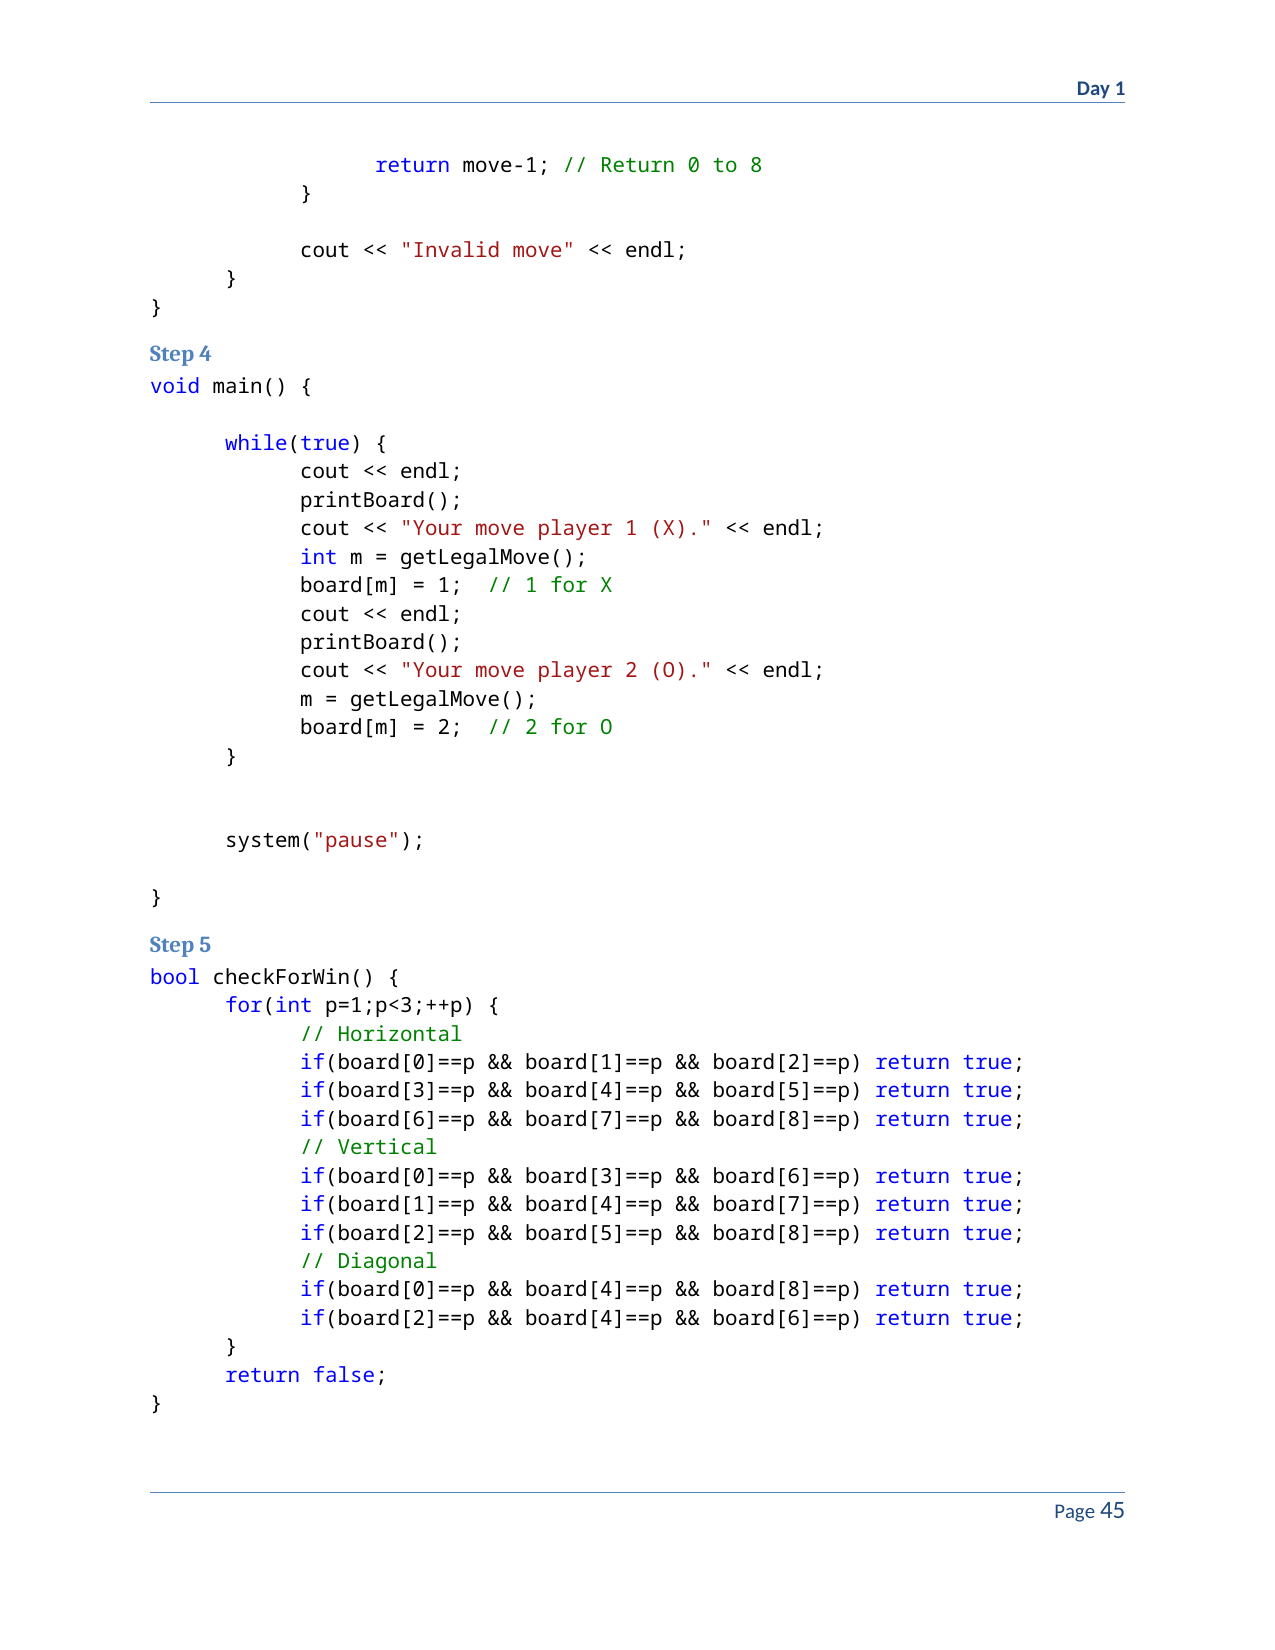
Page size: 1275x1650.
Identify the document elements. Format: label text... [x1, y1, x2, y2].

text m = getLegalMove(); [150, 684, 1125, 712]
text } [150, 882, 1125, 911]
text cout << endl; [150, 599, 1125, 627]
text if(board[6]==p && board[7]==p && board[8]==p) return true; [150, 1104, 1125, 1132]
text if(board[3]==p && board[4]==p && board[5]==p) return true; [150, 1076, 1125, 1104]
text } [150, 1388, 1125, 1417]
text } [150, 292, 1125, 320]
text if(board[2]==p && board[4]==p && board[6]==p) return true; [150, 1303, 1125, 1331]
text // Vertical [150, 1132, 1125, 1161]
text board[m] = 1; // 1 for X [150, 570, 1125, 599]
text } [150, 178, 1125, 207]
text cout << "Your move player 1 (X)." << endl; [150, 513, 1125, 542]
text } [150, 263, 1125, 292]
text for(int p=1;p<3;++p) { [150, 990, 1125, 1019]
text cout << "Your move player 2 (O)." << endl; [150, 656, 1125, 684]
text cout << endl; [150, 457, 1125, 485]
text int m = getLegalMove(); [150, 542, 1125, 570]
text void main() { [150, 371, 1125, 400]
text bool checkForWin() { [150, 962, 1125, 990]
text if(board[0]==p && board[4]==p && board[8]==p) return true; [150, 1274, 1125, 1303]
text system("pause"); [150, 825, 1125, 854]
text if(board[0]==p && board[1]==p && board[2]==p) return true; [150, 1047, 1125, 1076]
text return move-1; // Return 0 to 8 [150, 150, 1125, 178]
subtitle Step 5 [150, 932, 1125, 958]
text board[m] = 2; // 2 for O [150, 712, 1125, 741]
text // Diagonal [150, 1246, 1125, 1274]
text return false; [150, 1360, 1125, 1388]
text while(true) { [150, 428, 1125, 457]
text if(board[2]==p && board[5]==p && board[8]==p) return true; [150, 1218, 1125, 1246]
text if(board[1]==p && board[4]==p && board[7]==p) return true; [150, 1189, 1125, 1218]
text printBoard(); [150, 485, 1125, 513]
text cout << "Invalid move" << endl; [150, 235, 1125, 263]
subtitle Step 4 [150, 341, 1125, 367]
text } [150, 741, 1125, 769]
text // Horizontal [150, 1019, 1125, 1047]
text printBoard(); [150, 627, 1125, 656]
text if(board[0]==p && board[3]==p && board[6]==p) return true; [150, 1161, 1125, 1189]
text } [150, 1331, 1125, 1360]
